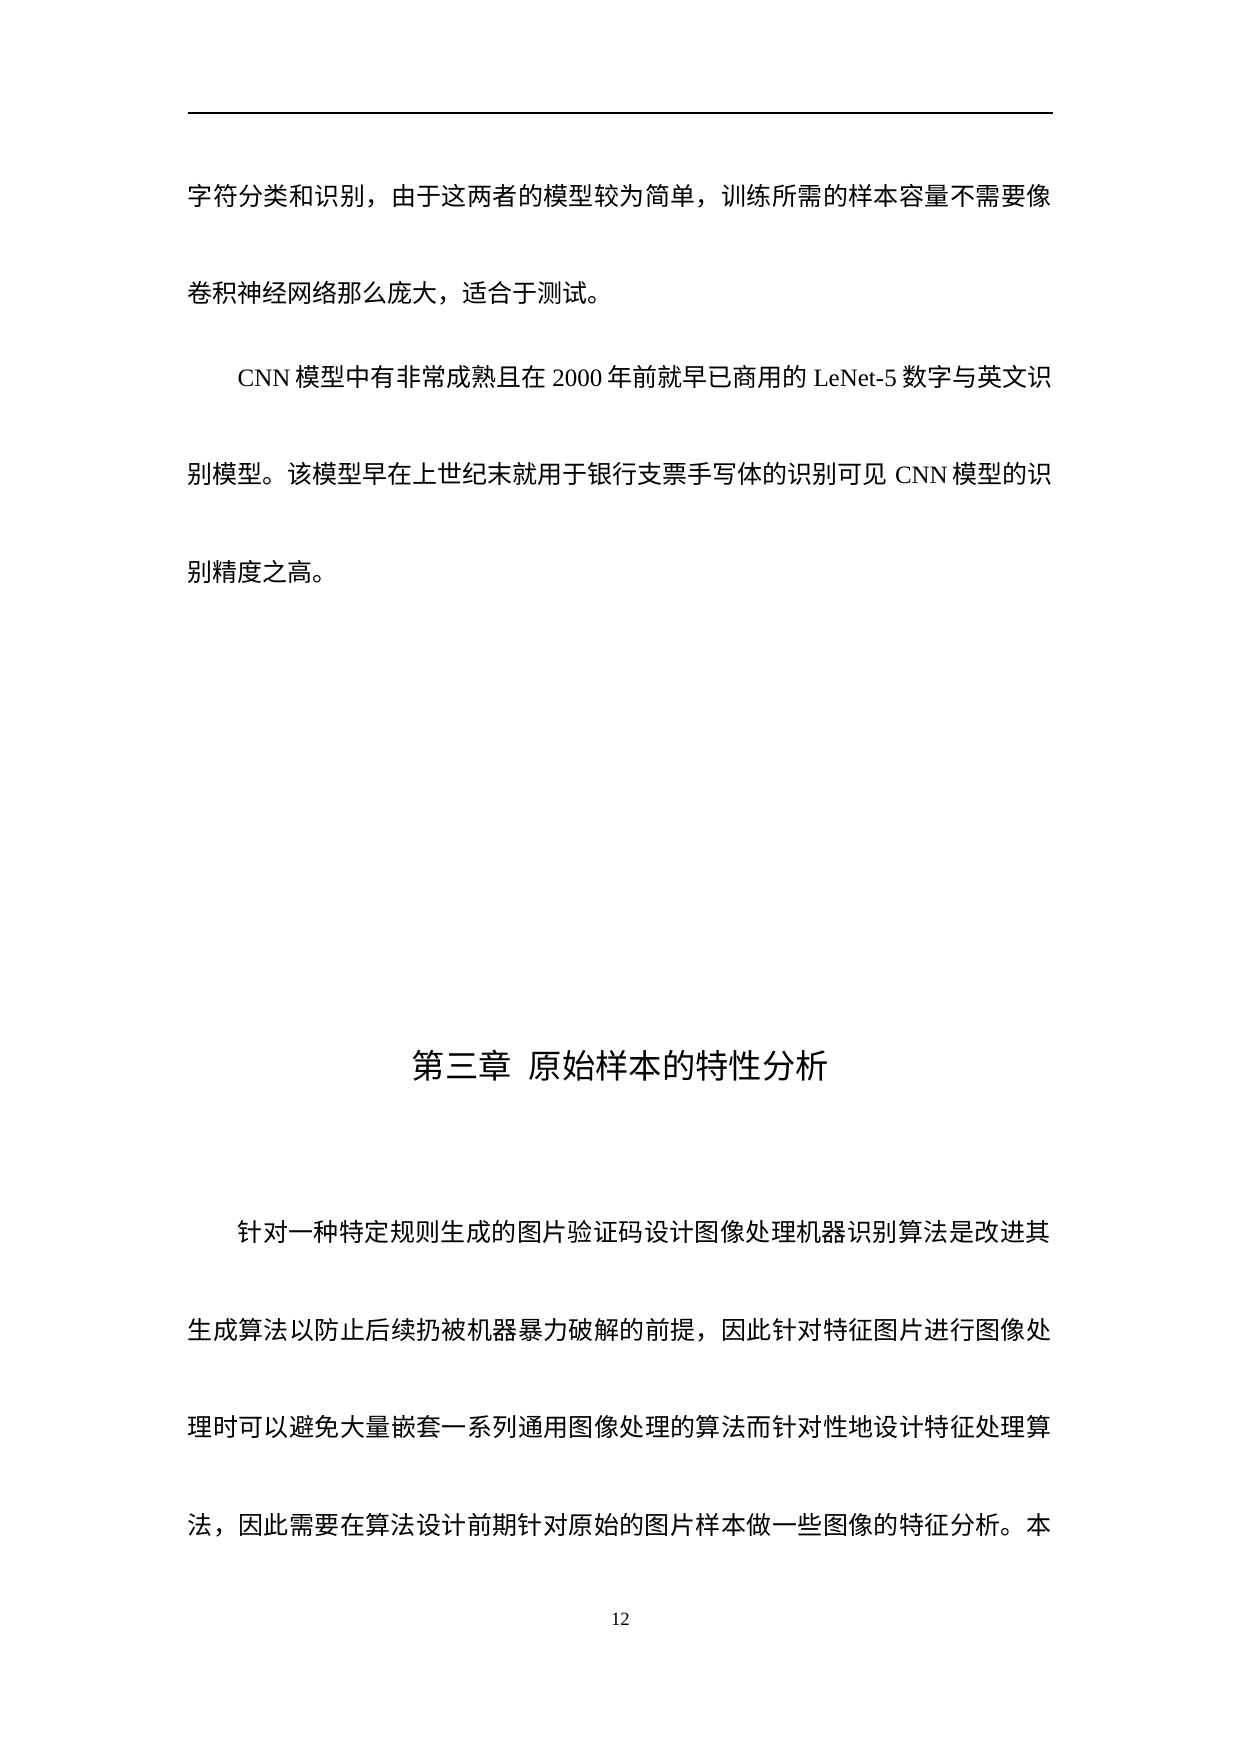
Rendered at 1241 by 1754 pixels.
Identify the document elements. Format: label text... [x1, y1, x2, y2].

text CNN模型中有非常成熟且在2000年前就早已商用的LeNet-5数字与英文识别模型。该模型早在上世纪末就用于银行支票手写体的识别可见CNN模型的识别精度之高。 [187, 343, 1053, 603]
subtitle 原始样本的特性分析 [187, 1031, 1053, 1096]
text KNN与SVM在字符识别领域已经有着相当高的正确率，它们经常被用于字符分类和识别，由于这两者的模型较为简单，训练所需的样本容量不需要像卷积神经网络那么庞大，适合于测试。 [187, 162, 1053, 324]
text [187, 1198, 1053, 1556]
